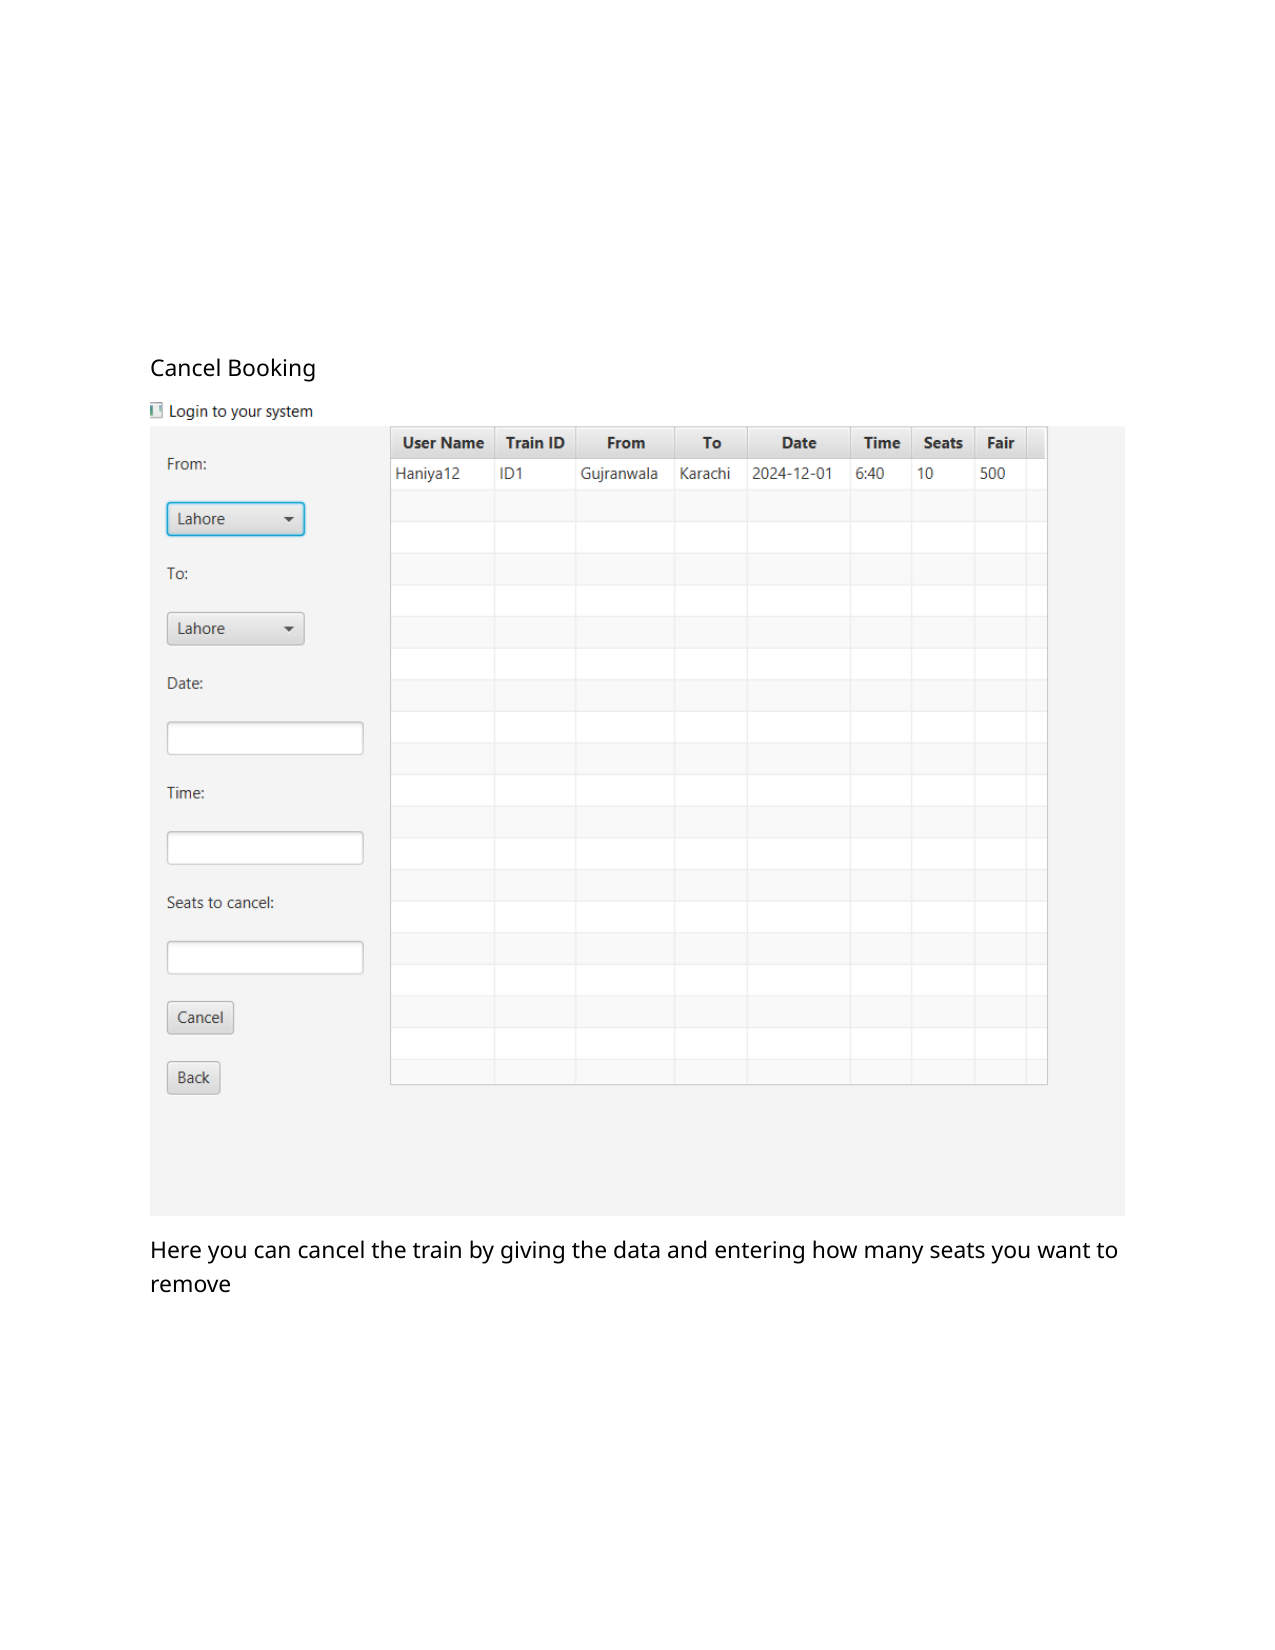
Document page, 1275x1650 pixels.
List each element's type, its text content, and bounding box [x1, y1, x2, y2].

text Here you can cancel the train by giving the data and entering how many seats you want to remove [150, 1234, 1125, 1299]
picture [150, 402, 1125, 1216]
text Cancel Booking [150, 352, 1125, 383]
